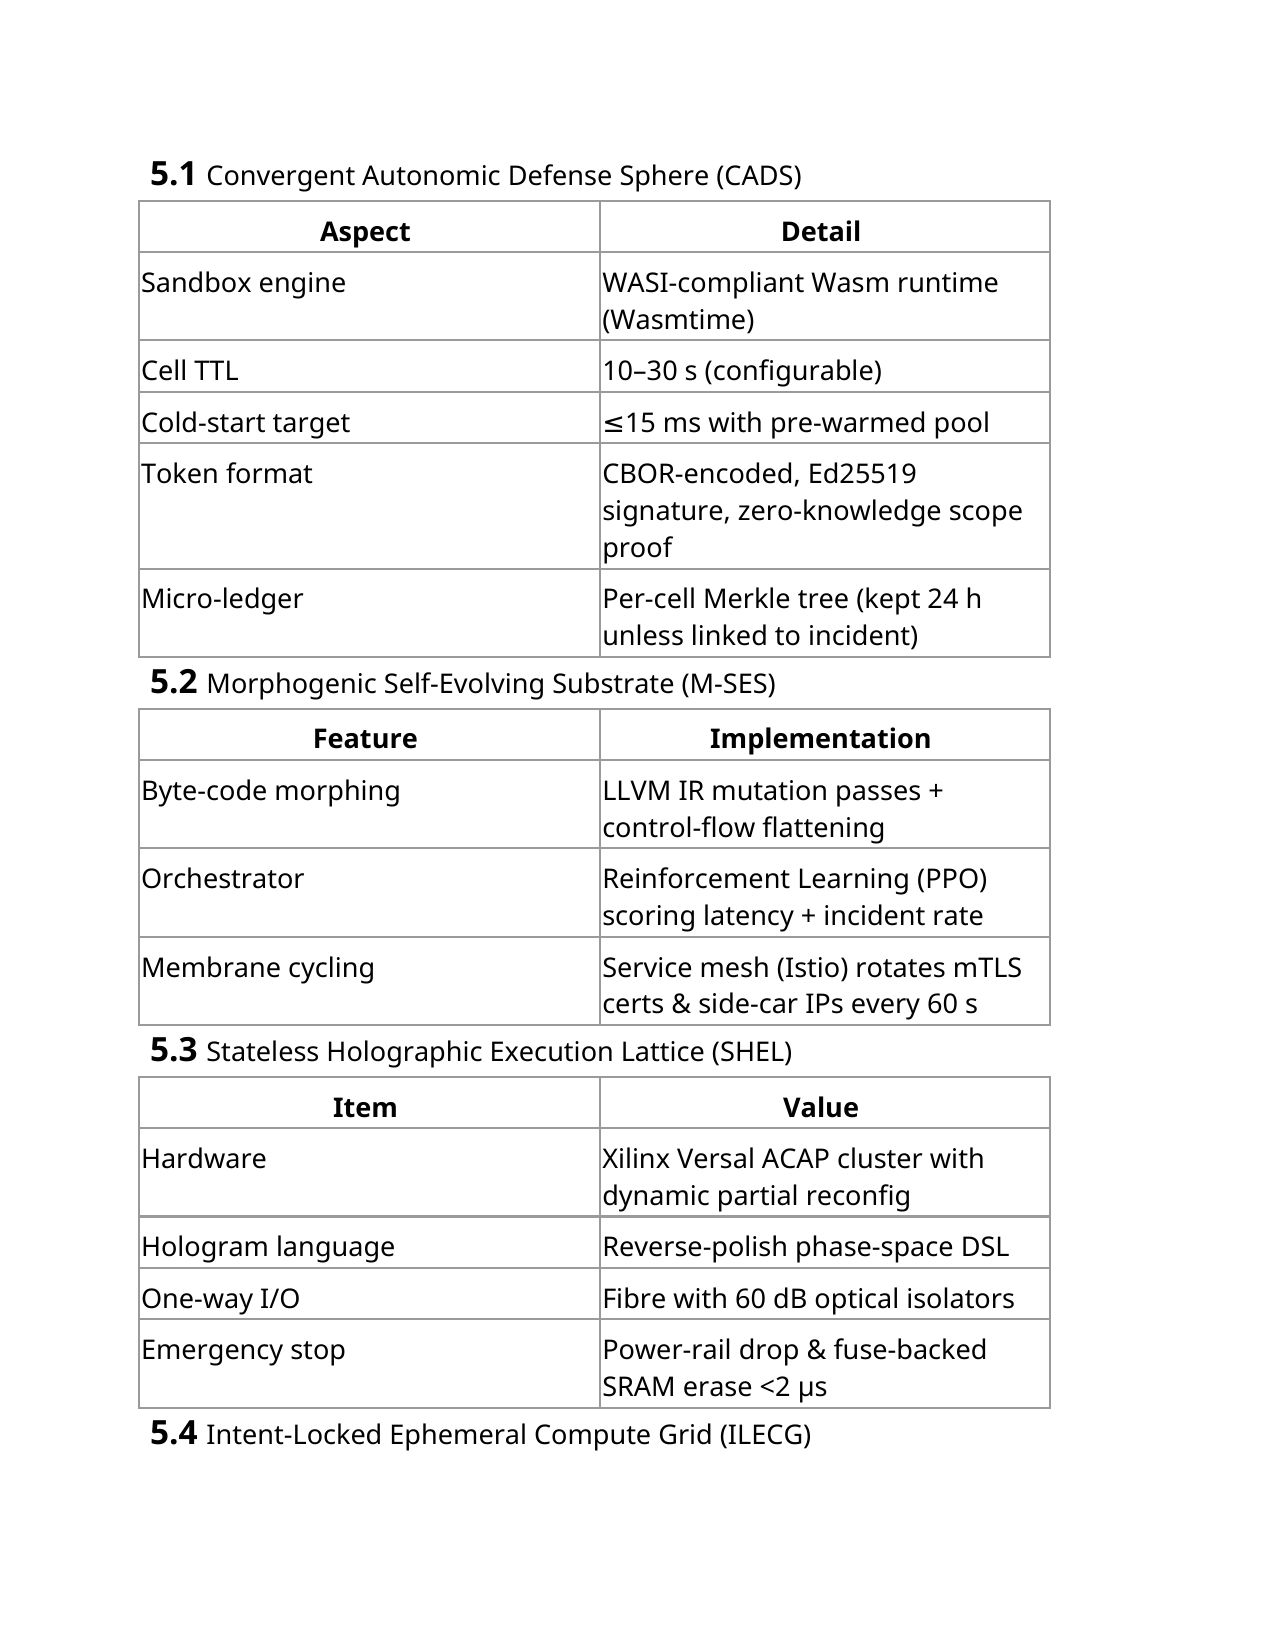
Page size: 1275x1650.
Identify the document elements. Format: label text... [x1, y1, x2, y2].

text 5.1 Convergent Autonomic Defense Sphere (CADS) [150, 150, 1125, 195]
table_cell 10–30 s (configurable) [601, 341, 1049, 391]
text 5.4 Intent-Locked Ephemeral Compute Grid (ILECG) [150, 1409, 1125, 1454]
table_cell Reinforcement Learning (PPO) scoring latency + incident rate [601, 849, 1049, 936]
table_cell Orchestrator [140, 849, 599, 936]
table_cell Cell TTL [140, 341, 599, 391]
table_cell Micro-ledger [140, 570, 599, 656]
table_cell Xilinx Versal ACAP cluster with dynamic partial reconfig [601, 1129, 1049, 1215]
table_cell Byte-code morphing [140, 761, 599, 847]
table_header Implementation [601, 710, 1049, 759]
table_cell Fibre with 60 dB optical isolators [601, 1269, 1049, 1318]
table_cell Emergency stop [140, 1320, 599, 1407]
table_cell Reverse-polish phase-space DSL [601, 1218, 1049, 1267]
table_cell Power-rail drop & fuse-backed SRAM erase <2 µs [601, 1320, 1049, 1407]
table_cell One-way I/O [140, 1269, 599, 1318]
table_cell Token format [140, 444, 599, 567]
table_cell ≤15 ms with pre-warmed pool [601, 393, 1049, 442]
table_header Aspect [140, 202, 599, 251]
text 5.3 Stateless Holographic Execution Lattice (SHEL) [150, 1026, 1125, 1071]
table_header Value [601, 1078, 1049, 1127]
table_cell LLVM IR mutation passes + control-flow flattening [601, 761, 1049, 847]
table_cell Hologram language [140, 1218, 599, 1267]
table_cell Sandbox engine [140, 253, 599, 339]
table_cell CBOR-encoded, Ed25519 signature, zero-knowledge scope proof [601, 444, 1049, 567]
table_cell Per-cell Merkle tree (kept 24 h unless linked to incident) [601, 570, 1049, 656]
table_cell Cold-start target [140, 393, 599, 442]
table_header Detail [601, 202, 1049, 251]
table_cell Service mesh (Istio) rotates mTLS certs & side-car IPs every 60 s [601, 938, 1049, 1024]
text 5.2 Morphogenic Self-Evolving Substrate (M-SES) [150, 658, 1125, 703]
table_header Item [140, 1078, 599, 1127]
table_cell Membrane cycling [140, 938, 599, 1024]
table_cell WASI-compliant Wasm runtime (Wasmtime) [601, 253, 1049, 339]
table_cell Hardware [140, 1129, 599, 1215]
table_header Feature [140, 710, 599, 759]
